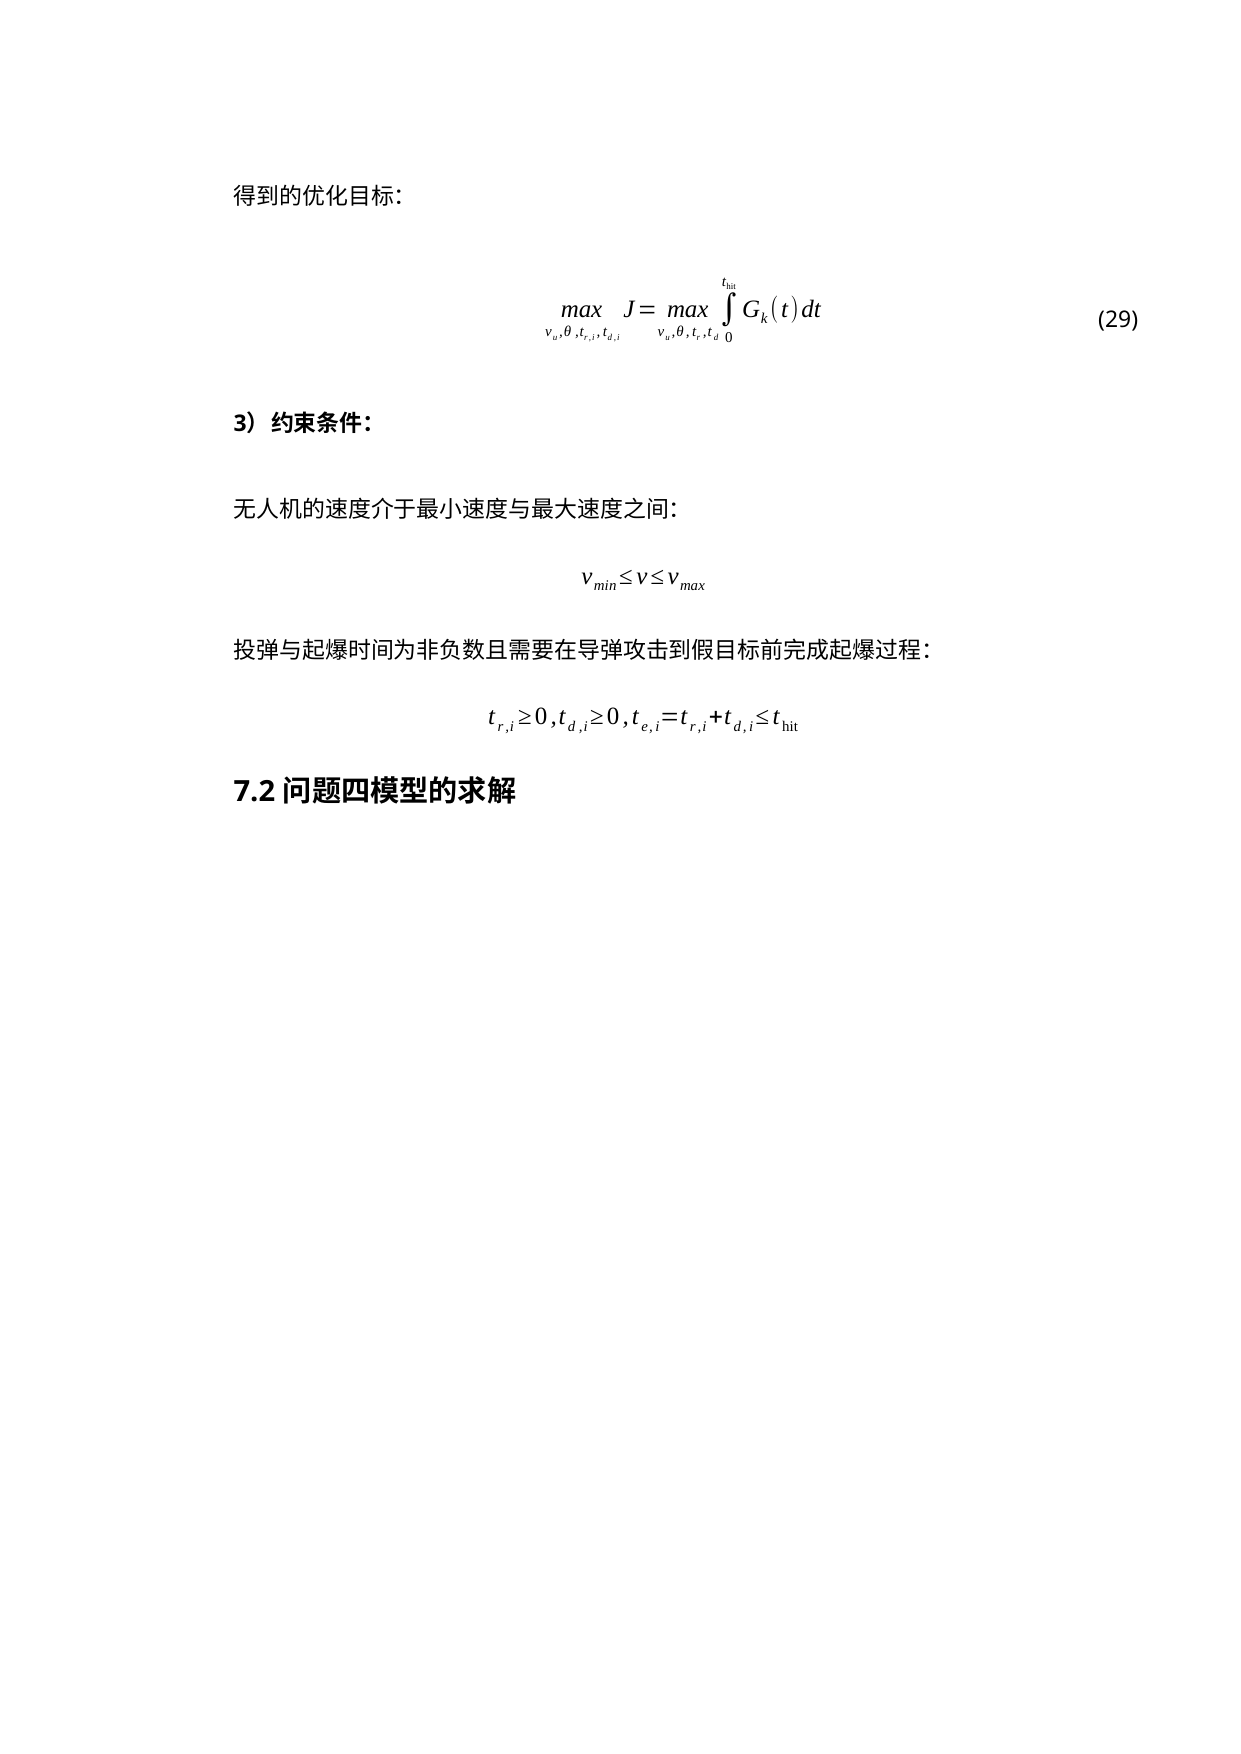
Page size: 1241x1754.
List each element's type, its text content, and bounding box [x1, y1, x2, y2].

table_header [193, 250, 1087, 378]
text 投弹与起爆时间为非负数且需要在导弹攻击到假目标前完成起爆过程： [187, 616, 1053, 681]
text 得到的优化目标： [187, 162, 1053, 227]
table_header () [1087, 250, 1154, 378]
text 无人机的速度介于最小速度与最大速度之间： [187, 475, 1053, 540]
list 约束条件： [233, 389, 1053, 454]
subtitle 7.2 问题四模型的求解 [187, 756, 1053, 821]
